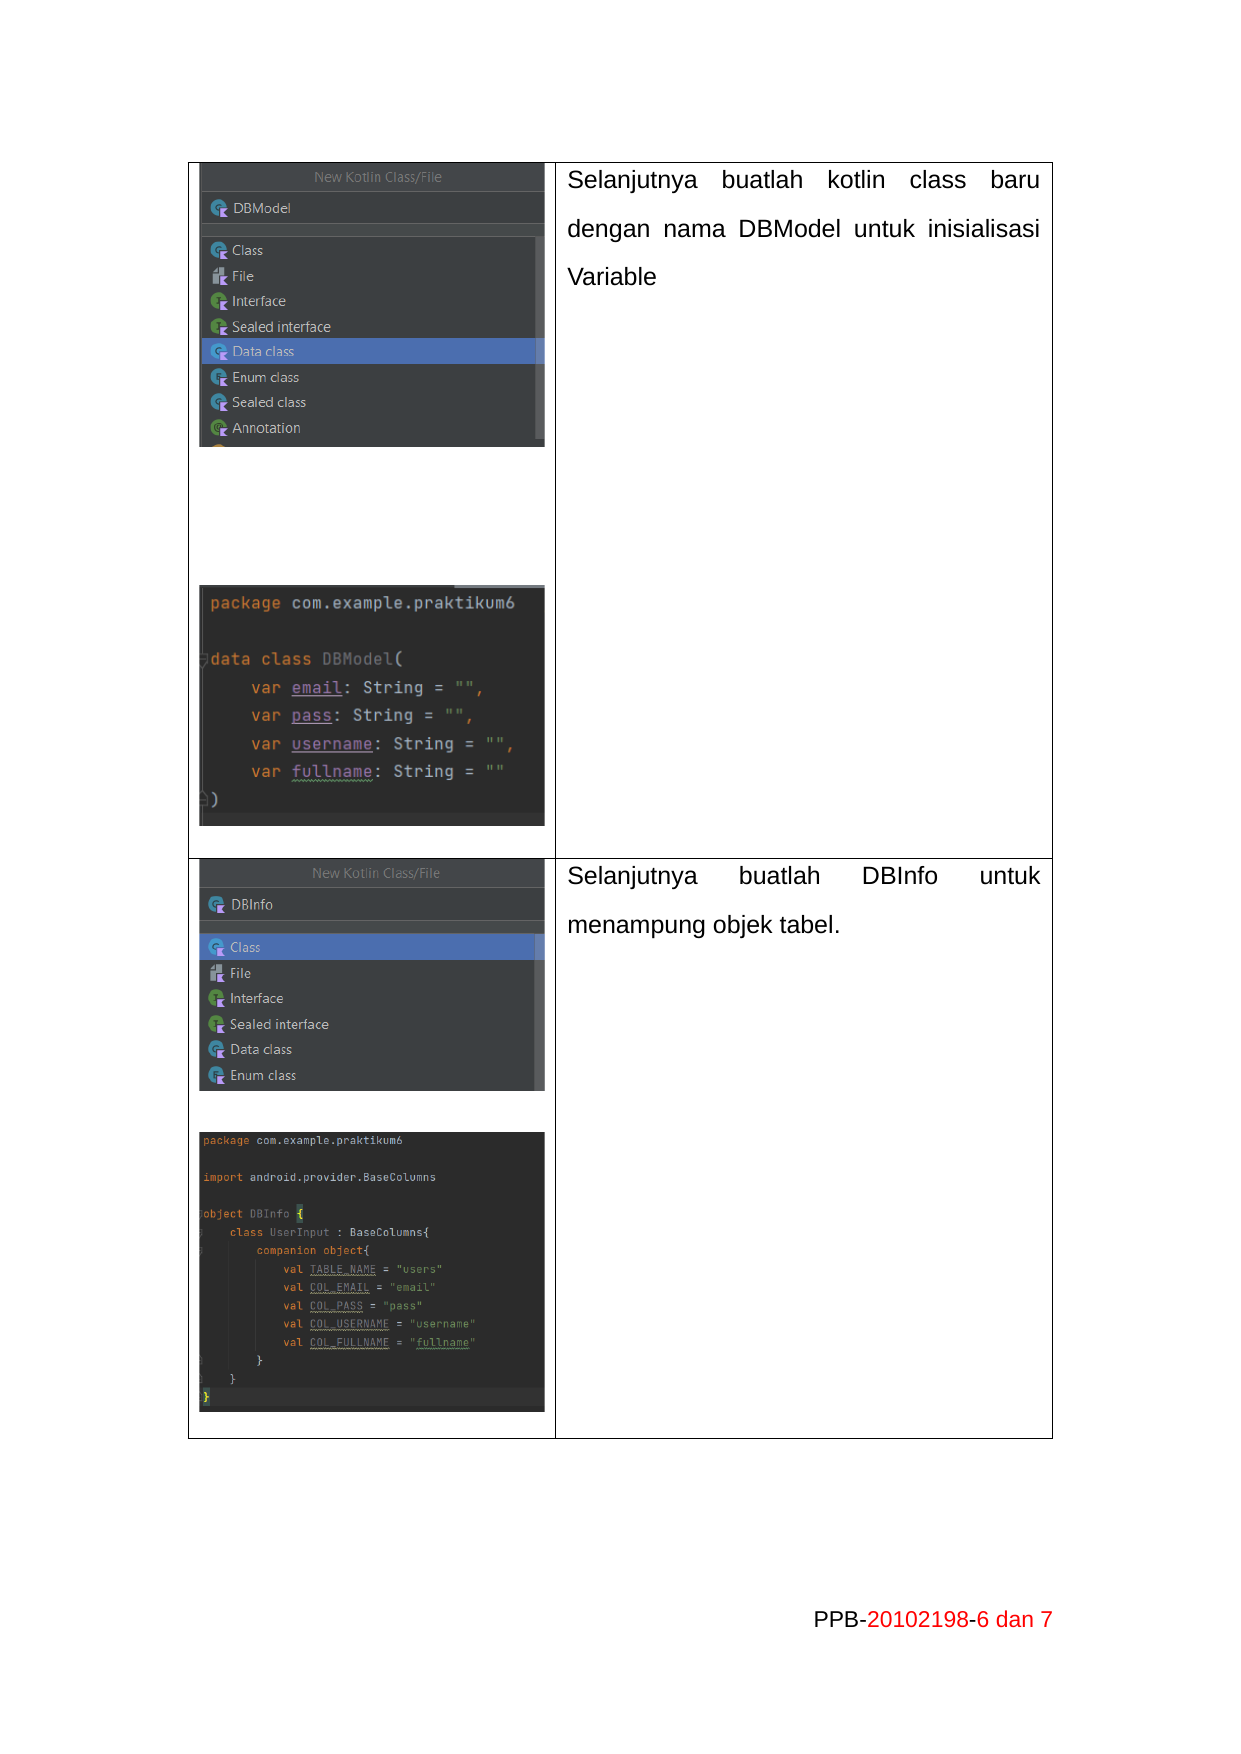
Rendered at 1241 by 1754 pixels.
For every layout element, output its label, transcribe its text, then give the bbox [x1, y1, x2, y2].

table_cell Selanjutnya buatlah DBInfo untuk menampung objek tabel. [556, 859, 1052, 1437]
picture [199, 859, 545, 1091]
table_cell Selanjutnya buatlah kotlin class baru dengan nama DBModel untuk inisialisasi Variable [556, 163, 1052, 858]
table_cell [189, 163, 555, 858]
table_cell [189, 859, 555, 1437]
picture [199, 163, 545, 447]
picture [199, 585, 545, 826]
picture [199, 1132, 545, 1412]
